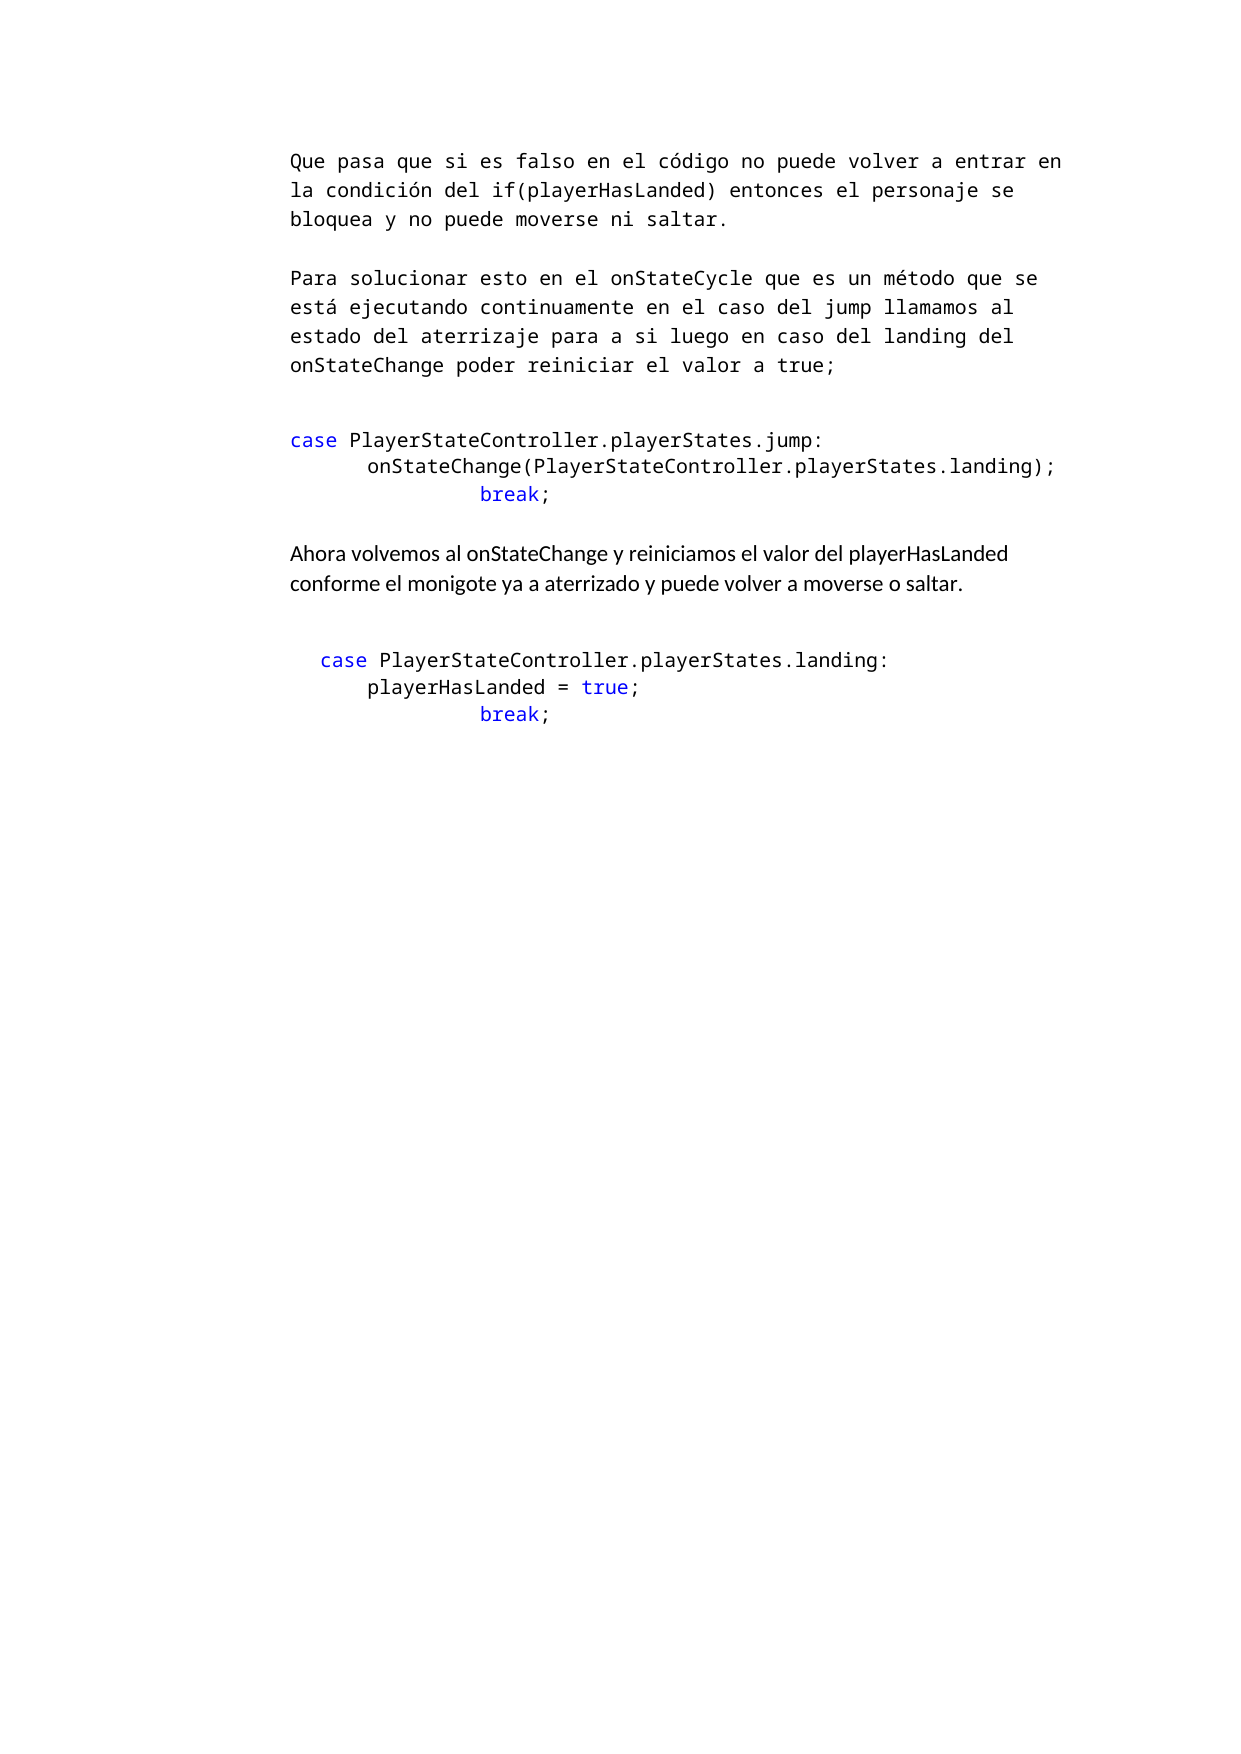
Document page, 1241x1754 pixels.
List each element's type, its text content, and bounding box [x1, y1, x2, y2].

text playerHasLanded = true; [177, 673, 1063, 700]
list break; [290, 480, 1063, 507]
text case PlayerStateController.playerStates.jump: [216, 426, 1063, 453]
text case PlayerStateController.playerStates.landing: [177, 646, 1063, 673]
list Que pasa que si es falso en el código no puede volver a entrar en la condición del if(playerHasLanded) entonces el personaje se bloquea y no puede moverse ni saltar. [290, 148, 1063, 233]
list Ahora volvemos al onStateChange y reiniciamos el valor del playerHasLanded conforme el monigote ya a aterrizado y puede volver a moverse o saltar. [290, 539, 1063, 597]
list break; [290, 700, 1063, 727]
text onStateChange(PlayerStateController.playerStates.landing); [177, 453, 1063, 480]
list Para solucionar esto en el onStateCycle que es un método que se está ejecutando continuamente en el caso del jump llamamos al estado del aterrizaje para a si luego en caso del landing del onStateChange poder reiniciar el valor a true; [290, 264, 1063, 378]
